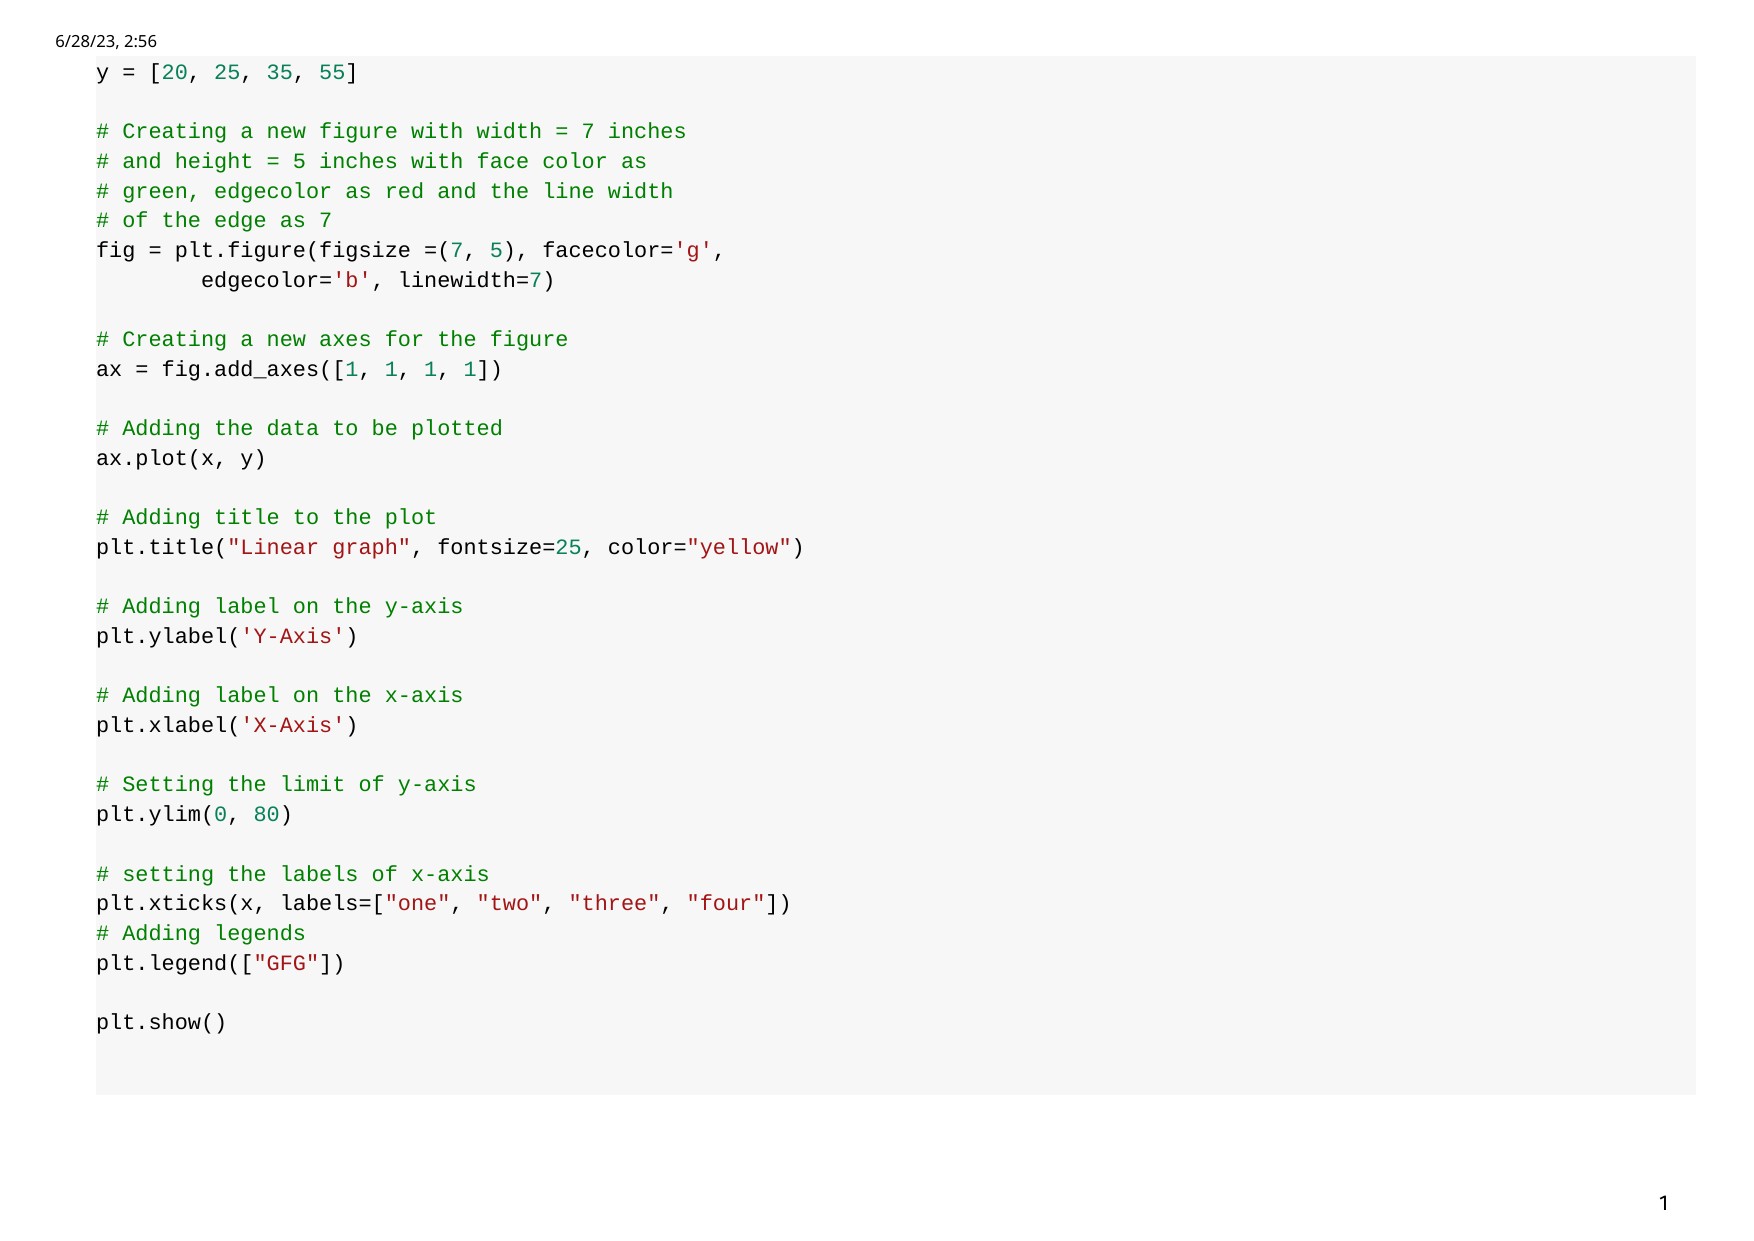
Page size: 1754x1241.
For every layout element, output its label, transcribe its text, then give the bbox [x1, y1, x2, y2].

text plt.xlabel('X-Axis') [96, 709, 1696, 739]
text plt.title("Linear graph", fontsize=25, color="yellow") [96, 531, 1696, 561]
text ax = fig.add_axes([1, 1, 1, 1]) [96, 353, 1696, 383]
text # and height = 5 inches with face color as [96, 145, 1696, 175]
text ax.plot(x, y) [96, 442, 1696, 472]
text plt.xticks(x, labels=["one", "two", "three", "four"]) [96, 887, 1696, 917]
text fig = plt.figure(figsize =(7, 5), facecolor='g', [96, 234, 1696, 264]
text # Setting the limit of y-axis [96, 769, 1696, 798]
text plt.ylabel('Y-Axis') [96, 620, 1696, 650]
text edgecolor='b', linewidth=7) [96, 264, 1696, 294]
text # Adding label on the y-axis [96, 591, 1696, 620]
text # of the edge as 7 [96, 205, 1696, 234]
text # Creating a new figure with width = 7 inches [96, 116, 1696, 145]
text # Adding the data to be plotted [96, 412, 1696, 442]
text plt.legend(["GFG"]) [96, 947, 1696, 977]
text y = [20, 25, 35, 55] [96, 56, 1696, 86]
text plt.show() [96, 1006, 1696, 1036]
text # Creating a new axes for the figure [96, 323, 1696, 353]
text # setting the labels of x-axis [96, 858, 1696, 887]
text plt.ylim(0, 80) [96, 798, 1696, 828]
text # green, edgecolor as red and the line width [96, 175, 1696, 205]
text # Adding title to the plot [96, 502, 1696, 531]
text # Adding label on the x-axis [96, 680, 1696, 709]
text # Adding legends [96, 917, 1696, 947]
